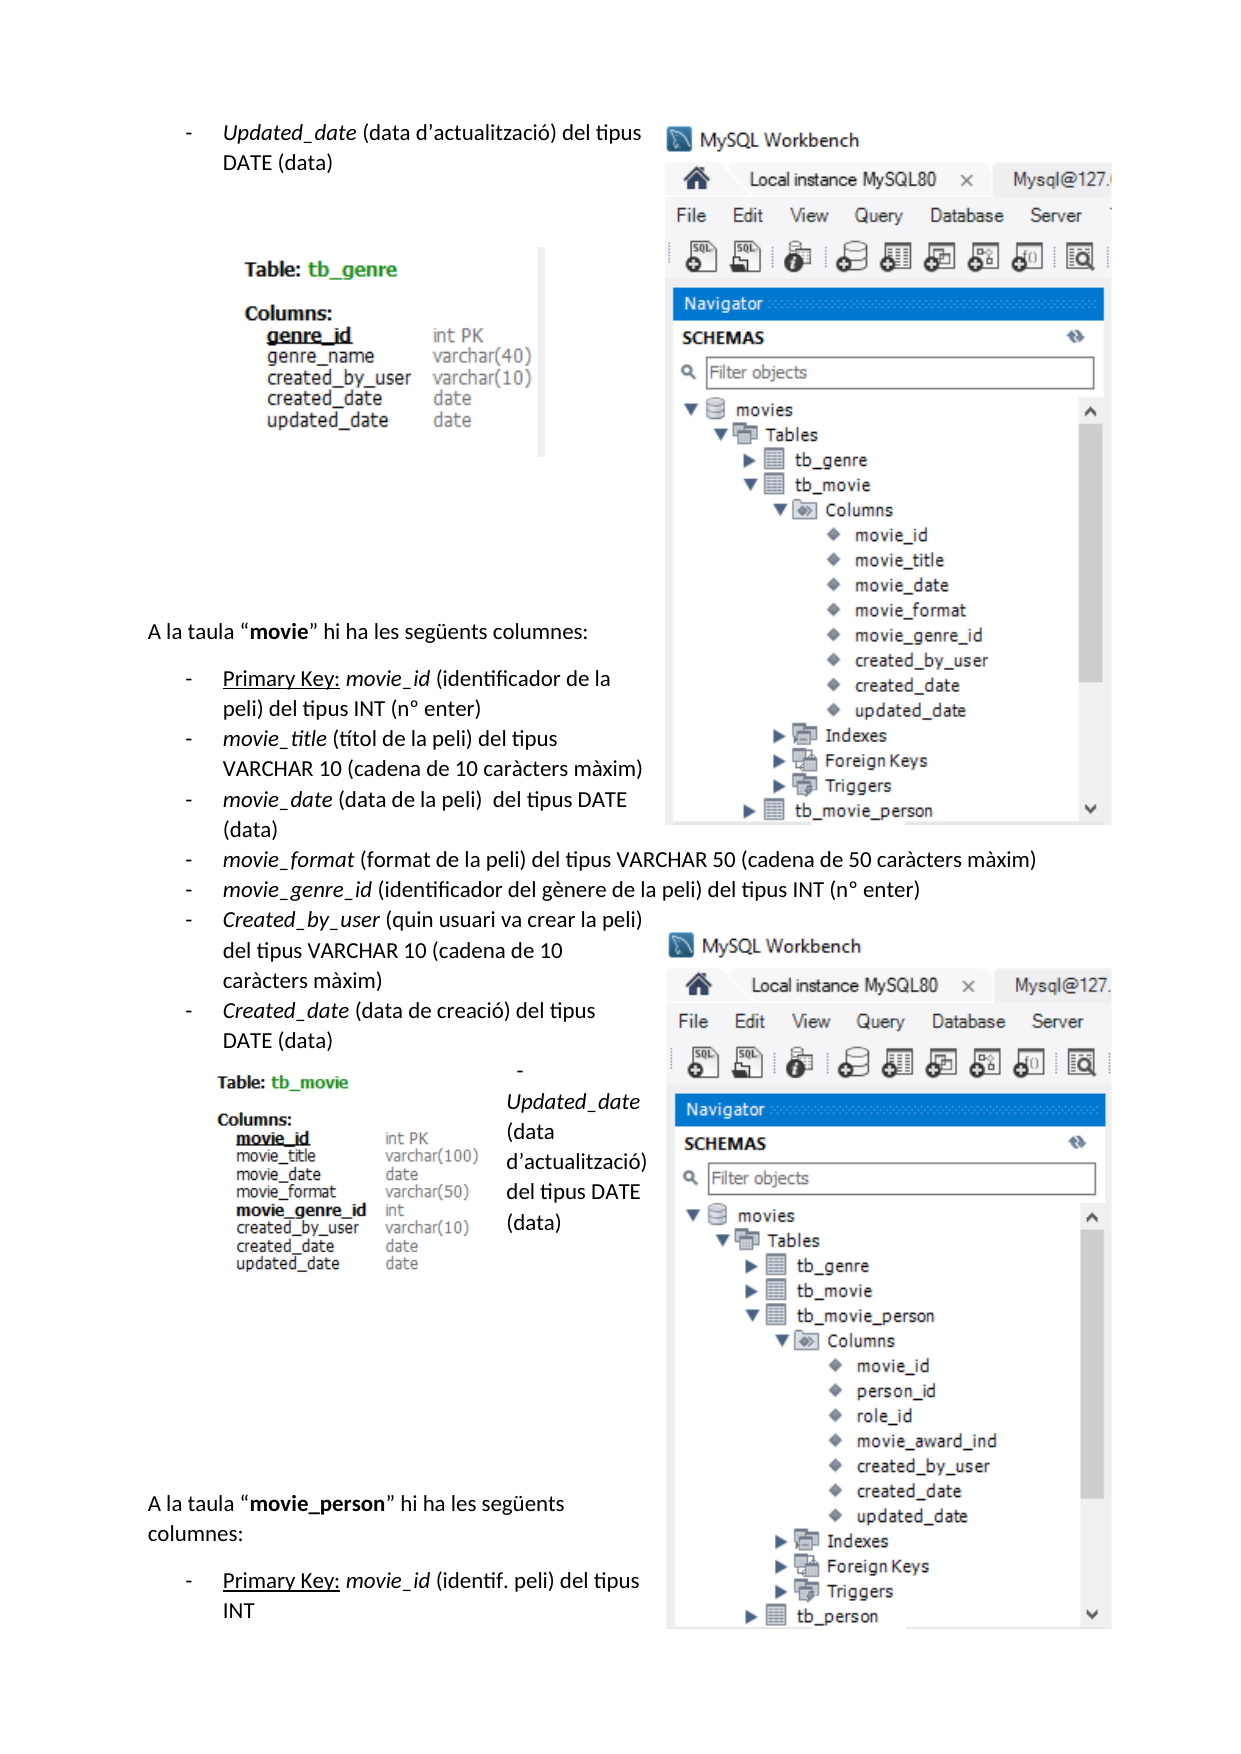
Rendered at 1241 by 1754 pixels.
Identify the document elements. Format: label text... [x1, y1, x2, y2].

list Primary Key: movie_id (identificador de la peli) del tipus INT (nº enter) [185, 664, 664, 722]
list Primary Key: movie_id (identif. peli) del tipus INT [185, 1566, 666, 1624]
list movie_format (format de la peli) del tipus VARCHAR 50 (cadena de 50 caràcters màxim) [185, 845, 1092, 873]
picture [231, 247, 546, 457]
list Updated_date (data d’actualització) del tipus DATE (data) [185, 118, 1092, 176]
picture [207, 1058, 488, 1292]
list Created_date (data de creació) del tipus DATE (data) [185, 996, 666, 1054]
list movie_date (data de la peli) del tipus DATE (data) [185, 785, 1092, 843]
picture [666, 929, 1112, 1629]
text A la taula “movie_person” hi ha les següents columnes: [148, 1489, 666, 1547]
list Created_by_user (quin usuari va crear la peli) del tipus VARCHAR 10 (cadena de 10 caràcters màxim) [185, 906, 1092, 994]
list movie_genre_id (identificador del gènere de la peli) del tipus INT (nº enter) [185, 875, 1092, 903]
list movie_title (títol de la peli) del tipus VARCHAR 10 (cadena de 10 caràcters màxim) [185, 724, 664, 783]
list Updated_date (data d’actualització) del tipus DATE (data) [185, 1057, 666, 1236]
text A la taula “movie” hi ha les següents columnes: [148, 617, 664, 645]
picture [664, 122, 1112, 825]
